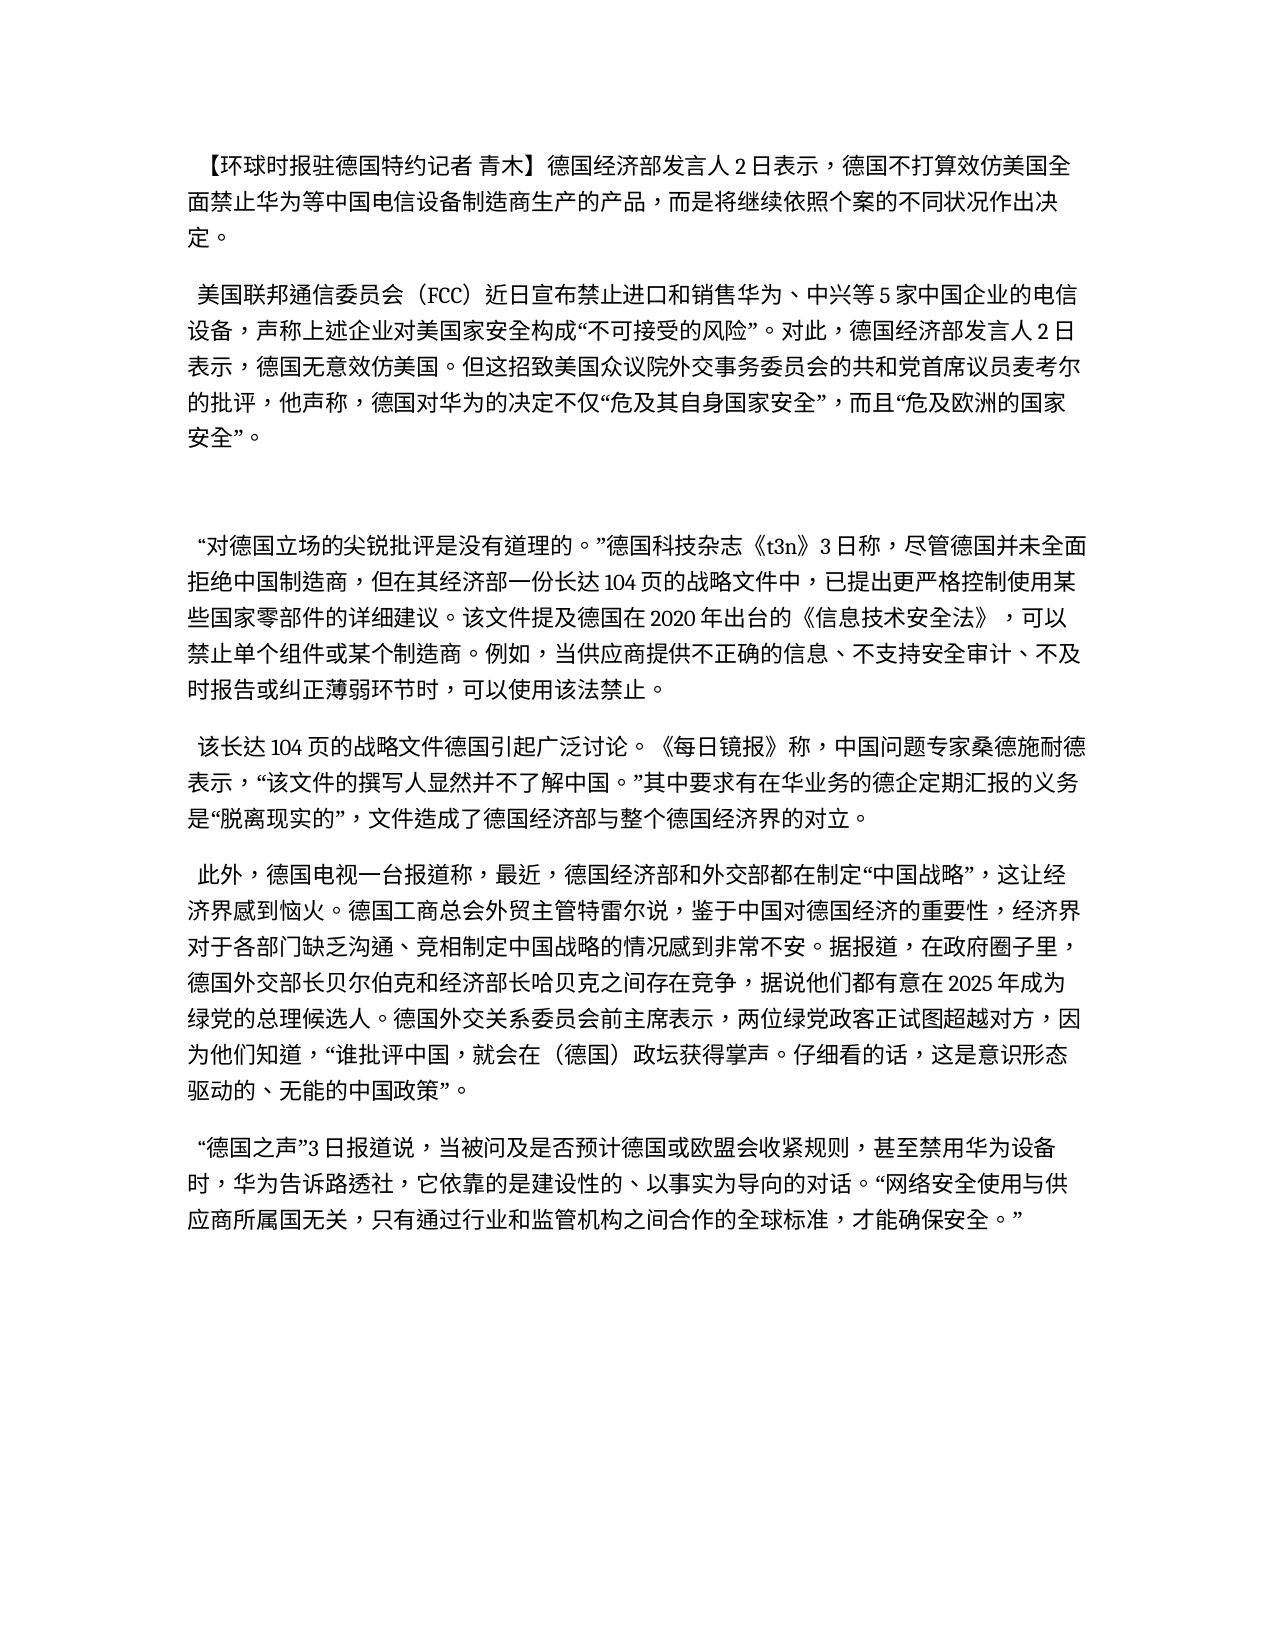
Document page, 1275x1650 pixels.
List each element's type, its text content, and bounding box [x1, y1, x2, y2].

text “对德国立场的尖锐批评是没有道理的。”德国科技杂志《t3n》3日称，尽管德国并未全面拒绝中国制造商，但在其经济部一份长达104页的战略文件中，已提出更严格控制使用某些国家零部件的详细建议。该文件提及德国在2020年出台的《信息技术安全法》，可以禁止单个组件或某个制造商。例如，当供应商提供不正确的信息、不支持安全审计、不及时报告或纠正薄弱环节时，可以使用该法禁止。 [187, 530, 1087, 705]
text 【环球时报驻德国特约记者 青木】德国经济部发言人2日表示，德国不打算效仿美国全面禁止华为等中国电信设备制造商生产的产品，而是将继续依照个案的不同状况作出决定。 [187, 150, 1087, 253]
text “德国之声”3日报道说，当被问及是否预计德国或欧盟会收紧规则，甚至禁用华为设备时，华为告诉路透社，它依靠的是建设性的、以事实为导向的对话。“网络安全使用与供应商所属国无关，只有通过行业和监管机构之间合作的全球标准，才能确保安全。” [187, 1132, 1087, 1235]
text 此外，德国电视一台报道称，最近，德国经济部和外交部都在制定“中国战略”，这让经济界感到恼火。德国工商总会外贸主管特雷尔说，鉴于中国对德国经济的重要性，经济界对于各部门缺乏沟通、竞相制定中国战略的情况感到非常不安。据报道，在政府圈子里，德国外交部长贝尔伯克和经济部长哈贝克之间存在竞争，据说他们都有意在2025年成为绿党的总理候选人。德国外交关系委员会前主席表示，两位绿党政客正试图超越对方，因为他们知道，“谁批评中国，就会在（德国）政坛获得掌声。仔细看的话，这是意识形态驱动的、无能的中国政策”。 [187, 859, 1087, 1106]
text 美国联邦通信委员会（FCC）近日宣布禁止进口和销售华为、中兴等5家中国企业的电信设备，声称上述企业对美国家安全构成“不可接受的风险”。对此，德国经济部发言人2日表示，德国无意效仿美国。但这招致美国众议院外交事务委员会的共和党首席议员麦考尔的批评，他声称，德国对华为的决定不仅“危及其自身国家安全”，而且“危及欧洲的国家安全”。 [187, 279, 1087, 454]
text 该长达104页的战略文件德国引起广泛讨论。《每日镜报》称，中国问题专家桑德施耐德表示，“该文件的撰写人显然并不了解中国。”其中要求有在华业务的德企定期汇报的义务是“脱离现实的”，文件造成了德国经济部与整个德国经济界的对立。 [187, 731, 1087, 834]
